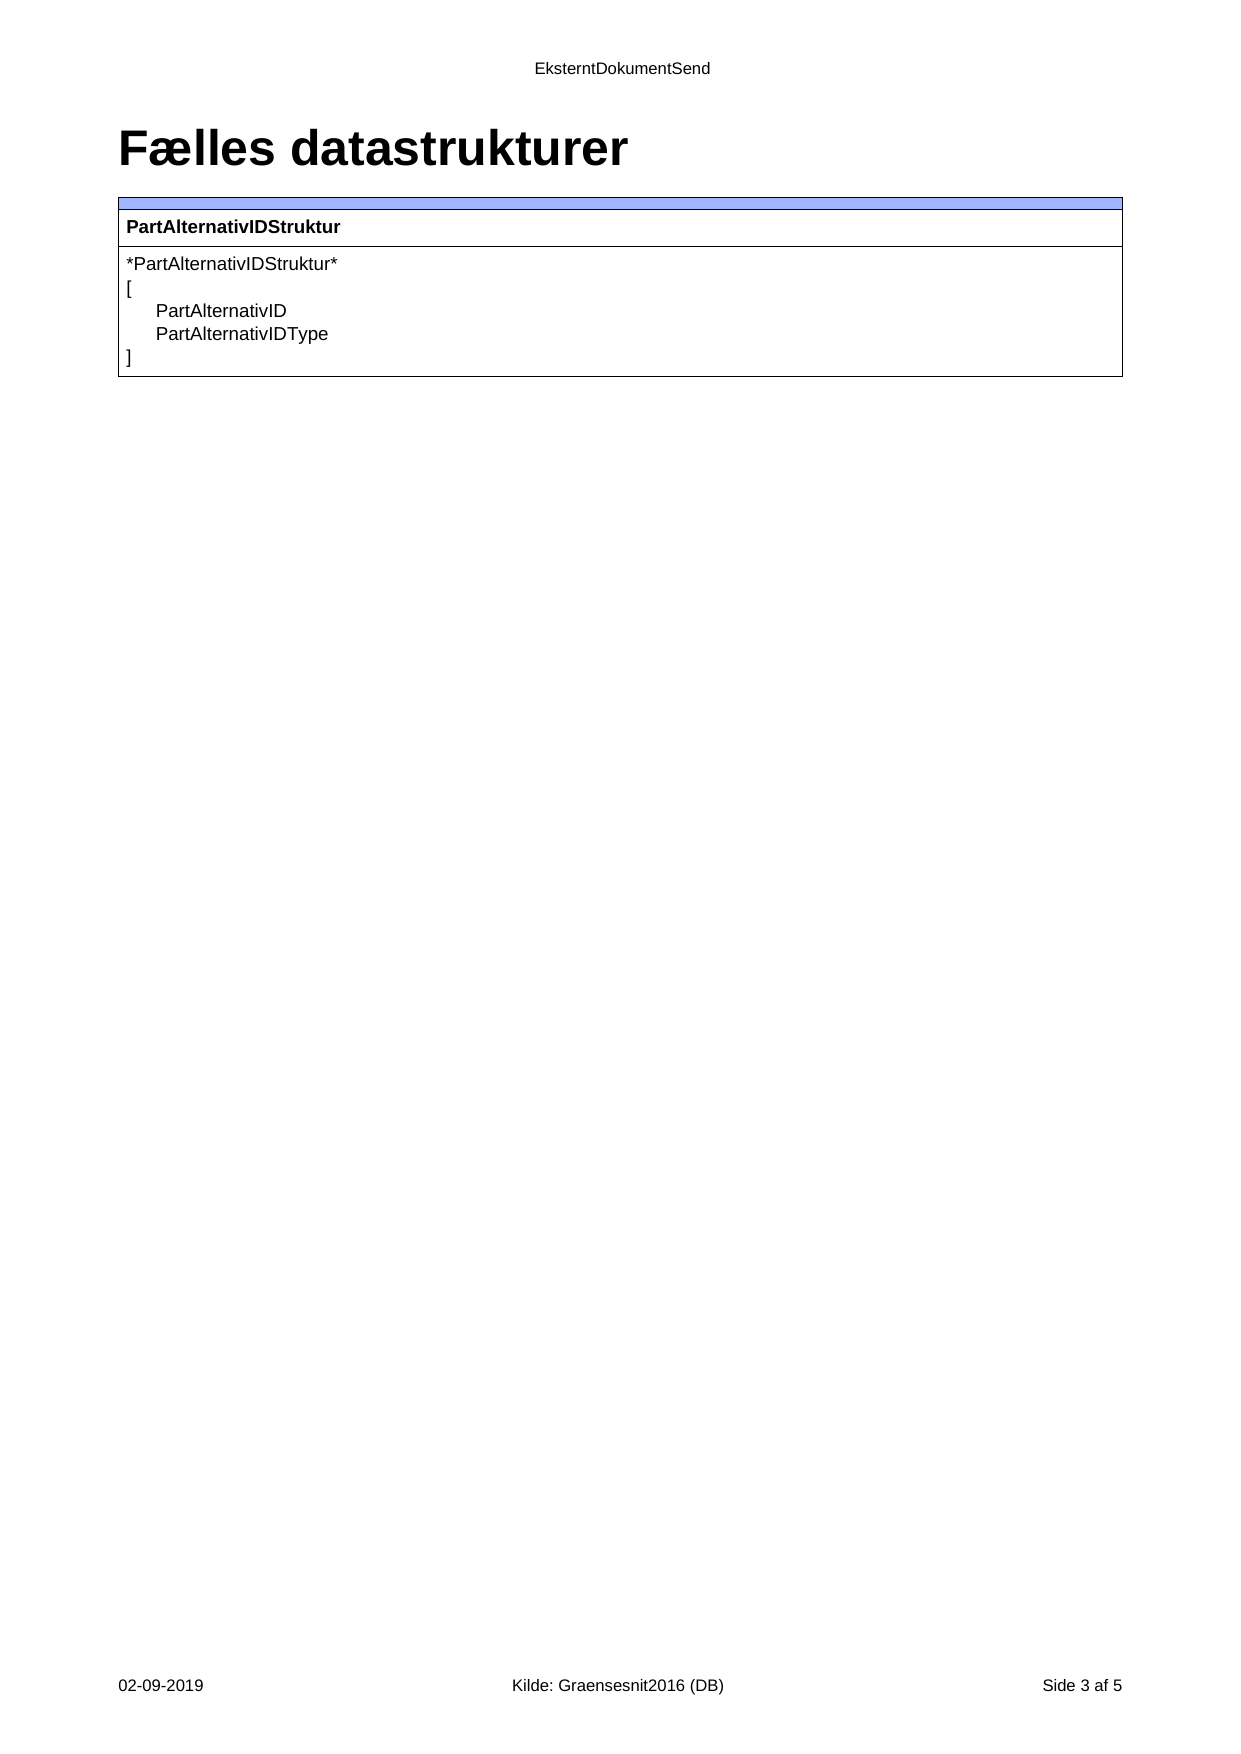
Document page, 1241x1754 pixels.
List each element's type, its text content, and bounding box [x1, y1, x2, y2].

table_header [119, 198, 1122, 209]
table_cell PartAlternativIDStruktur [119, 210, 1122, 246]
title Fælles datastrukturer [118, 118, 1122, 176]
table_cell *PartAlternativIDStruktur* [ PartAlternativID PartAlternativIDType ] [119, 247, 1122, 376]
